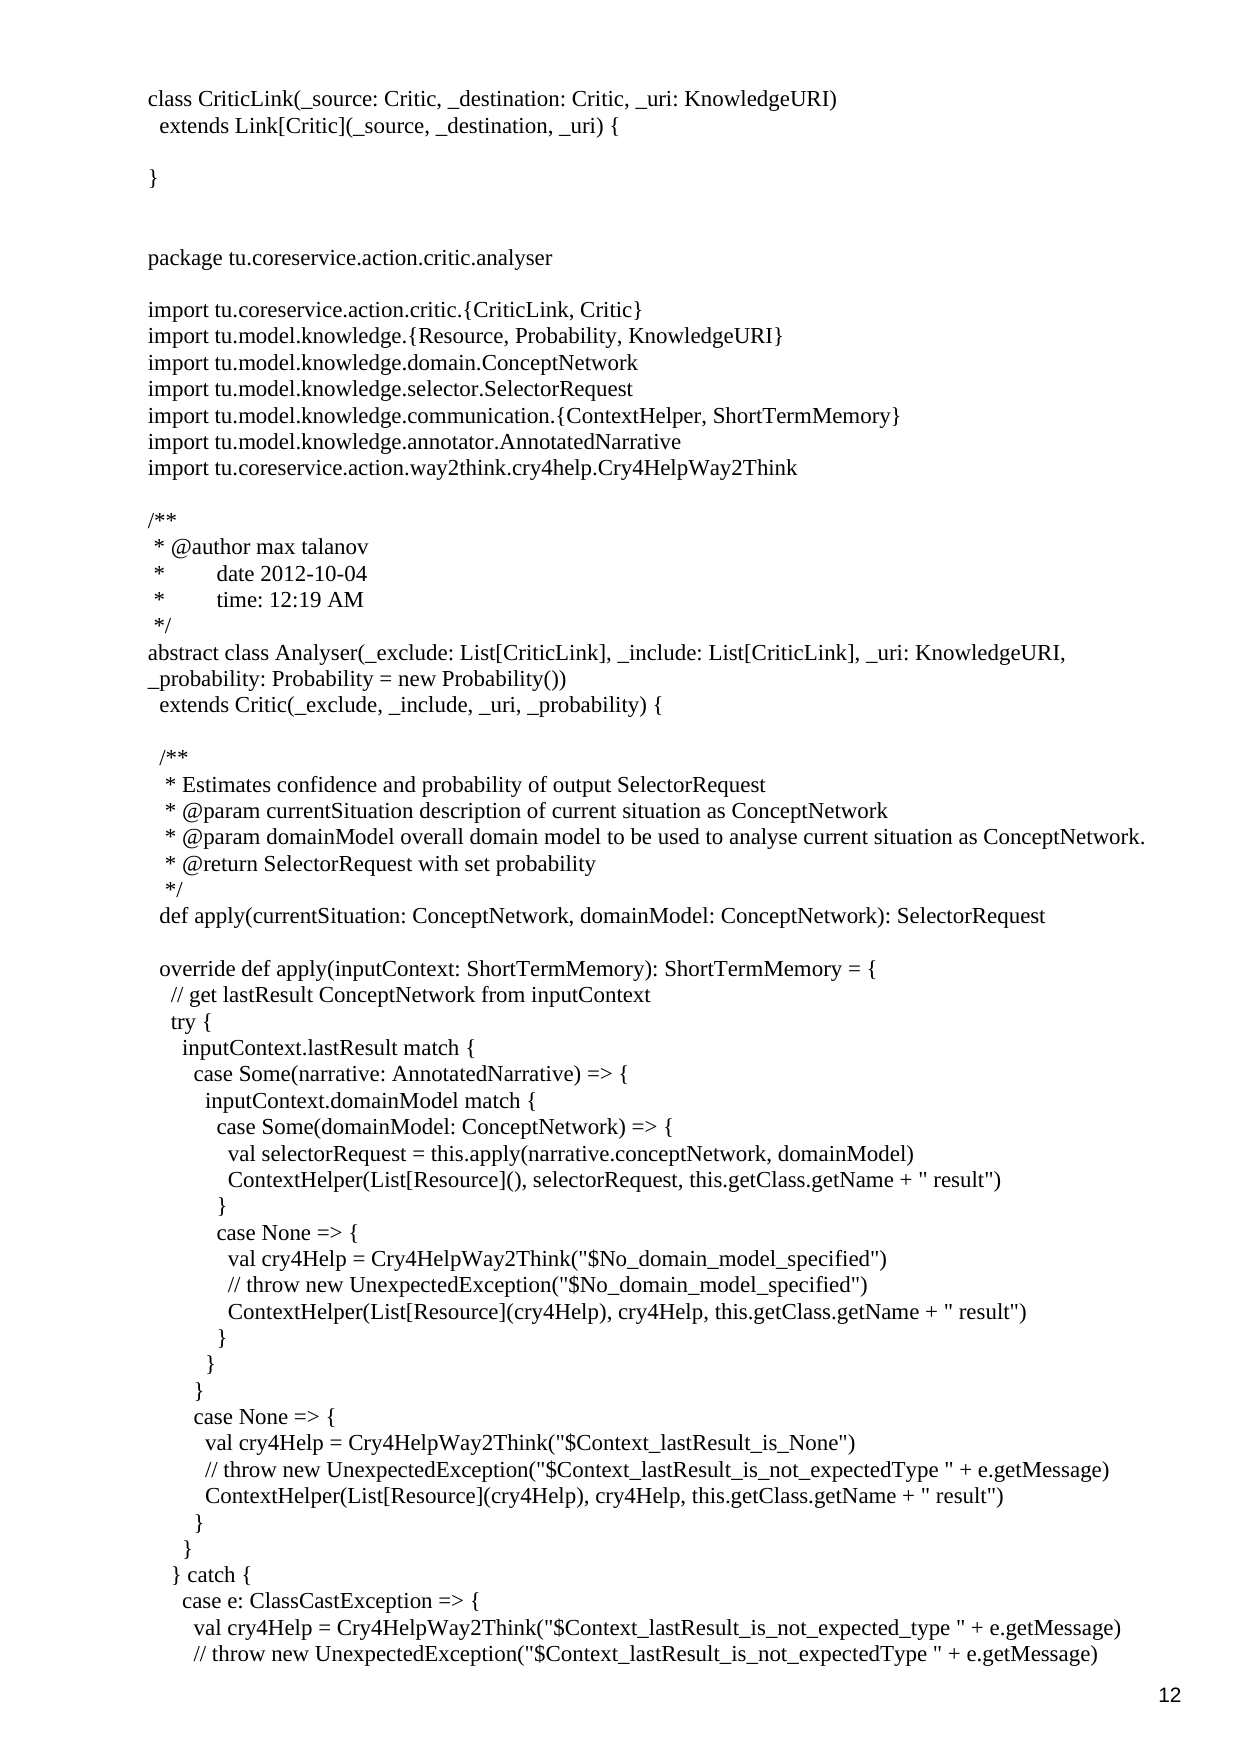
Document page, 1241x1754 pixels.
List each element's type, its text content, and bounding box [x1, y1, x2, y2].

text /** [148, 744, 1181, 771]
text */ [148, 612, 1181, 639]
text * @param domainModel overall domain model to be used to analyse current situation as ConceptNetwork. [148, 823, 1181, 850]
text import tu.coreservice.action.critic.{CriticLink, Critic} [148, 296, 1181, 323]
text import tu.model.knowledge.annotator.AnnotatedNarrative [148, 428, 1181, 454]
text } [148, 1324, 1181, 1350]
text case e: ClassCastException => { [148, 1588, 1181, 1614]
text } [148, 1350, 1181, 1377]
text } [148, 164, 1181, 191]
text // throw new UnexpectedException("$No_domain_model_specified") [148, 1271, 1181, 1298]
text case Some(narrative: AnnotatedNarrative) => { [148, 1061, 1181, 1087]
text } [148, 1192, 1181, 1219]
text case None => { [148, 1219, 1181, 1245]
text * @author max talanov [148, 533, 1181, 560]
text } [148, 1377, 1181, 1403]
text } catch { [148, 1561, 1181, 1588]
text * Estimates confidence and probability of output SelectorRequest [148, 771, 1181, 797]
text extends Critic(_exclude, _include, _uri, _probability) { [148, 692, 1181, 718]
text import tu.model.knowledge.domain.ConceptNetwork [148, 349, 1181, 375]
text * time: 12:19 AM [148, 586, 1181, 612]
text try { [148, 1008, 1181, 1034]
text package tu.coreservice.action.critic.analyser [148, 243, 1181, 270]
text */ [148, 876, 1181, 902]
text abstract class Analyser(_exclude: List[CriticLink], _include: List[CriticLink], _uri: KnowledgeURI, _probability: Probability = new Probability()) [148, 639, 1181, 692]
text // get lastResult ConceptNetwork from inputContext [148, 981, 1181, 1008]
text case Some(domainModel: ConceptNetwork) => { [148, 1113, 1181, 1139]
text import tu.model.knowledge.communication.{ContextHelper, ShortTermMemory} [148, 402, 1181, 428]
text import tu.coreservice.action.way2think.cry4help.Cry4HelpWay2Think [148, 454, 1181, 481]
text } [148, 1508, 1181, 1535]
text val cry4Help = Cry4HelpWay2Think("$No_domain_model_specified") [148, 1245, 1181, 1271]
text * date 2012-10-04 [148, 560, 1181, 586]
text } [148, 1535, 1181, 1561]
text val cry4Help = Cry4HelpWay2Think("$Context_lastResult_is_not_expected_type " + e.getMessage) [148, 1614, 1181, 1640]
text case None => { [148, 1403, 1181, 1429]
text val cry4Help = Cry4HelpWay2Think("$Context_lastResult_is_None") [148, 1429, 1181, 1456]
text override def apply(inputContext: ShortTermMemory): ShortTermMemory = { [148, 955, 1181, 981]
text // throw new UnexpectedException("$Context_lastResult_is_not_expectedType " + e.getMessage) [148, 1640, 1181, 1667]
text extends Link[Critic](_source, _destination, _uri) { [148, 112, 1181, 138]
text ContextHelper(List[Resource](cry4Help), cry4Help, this.getClass.getName + " result") [148, 1298, 1181, 1324]
text import tu.model.knowledge.{Resource, Probability, KnowledgeURI} [148, 323, 1181, 349]
text inputContext.domainModel match { [148, 1087, 1181, 1113]
text /** [148, 507, 1181, 533]
text import tu.model.knowledge.selector.SelectorRequest [148, 375, 1181, 402]
text * @return SelectorRequest with set probability [148, 850, 1181, 876]
text // throw new UnexpectedException("$Context_lastResult_is_not_expectedType " + e.getMessage) [148, 1456, 1181, 1482]
text class CriticLink(_source: Critic, _destination: Critic, _uri: KnowledgeURI) [148, 85, 1181, 112]
text ContextHelper(List[Resource](), selectorRequest, this.getClass.getName + " result") [148, 1166, 1181, 1192]
text val selectorRequest = this.apply(narrative.conceptNetwork, domainModel) [148, 1139, 1181, 1166]
text inputContext.lastResult match { [148, 1034, 1181, 1061]
text * @param currentSituation description of current situation as ConceptNetwork [148, 797, 1181, 823]
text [148, 1482, 1181, 1508]
text def apply(currentSituation: ConceptNetwork, domainModel: ConceptNetwork): SelectorRequest [148, 902, 1181, 929]
